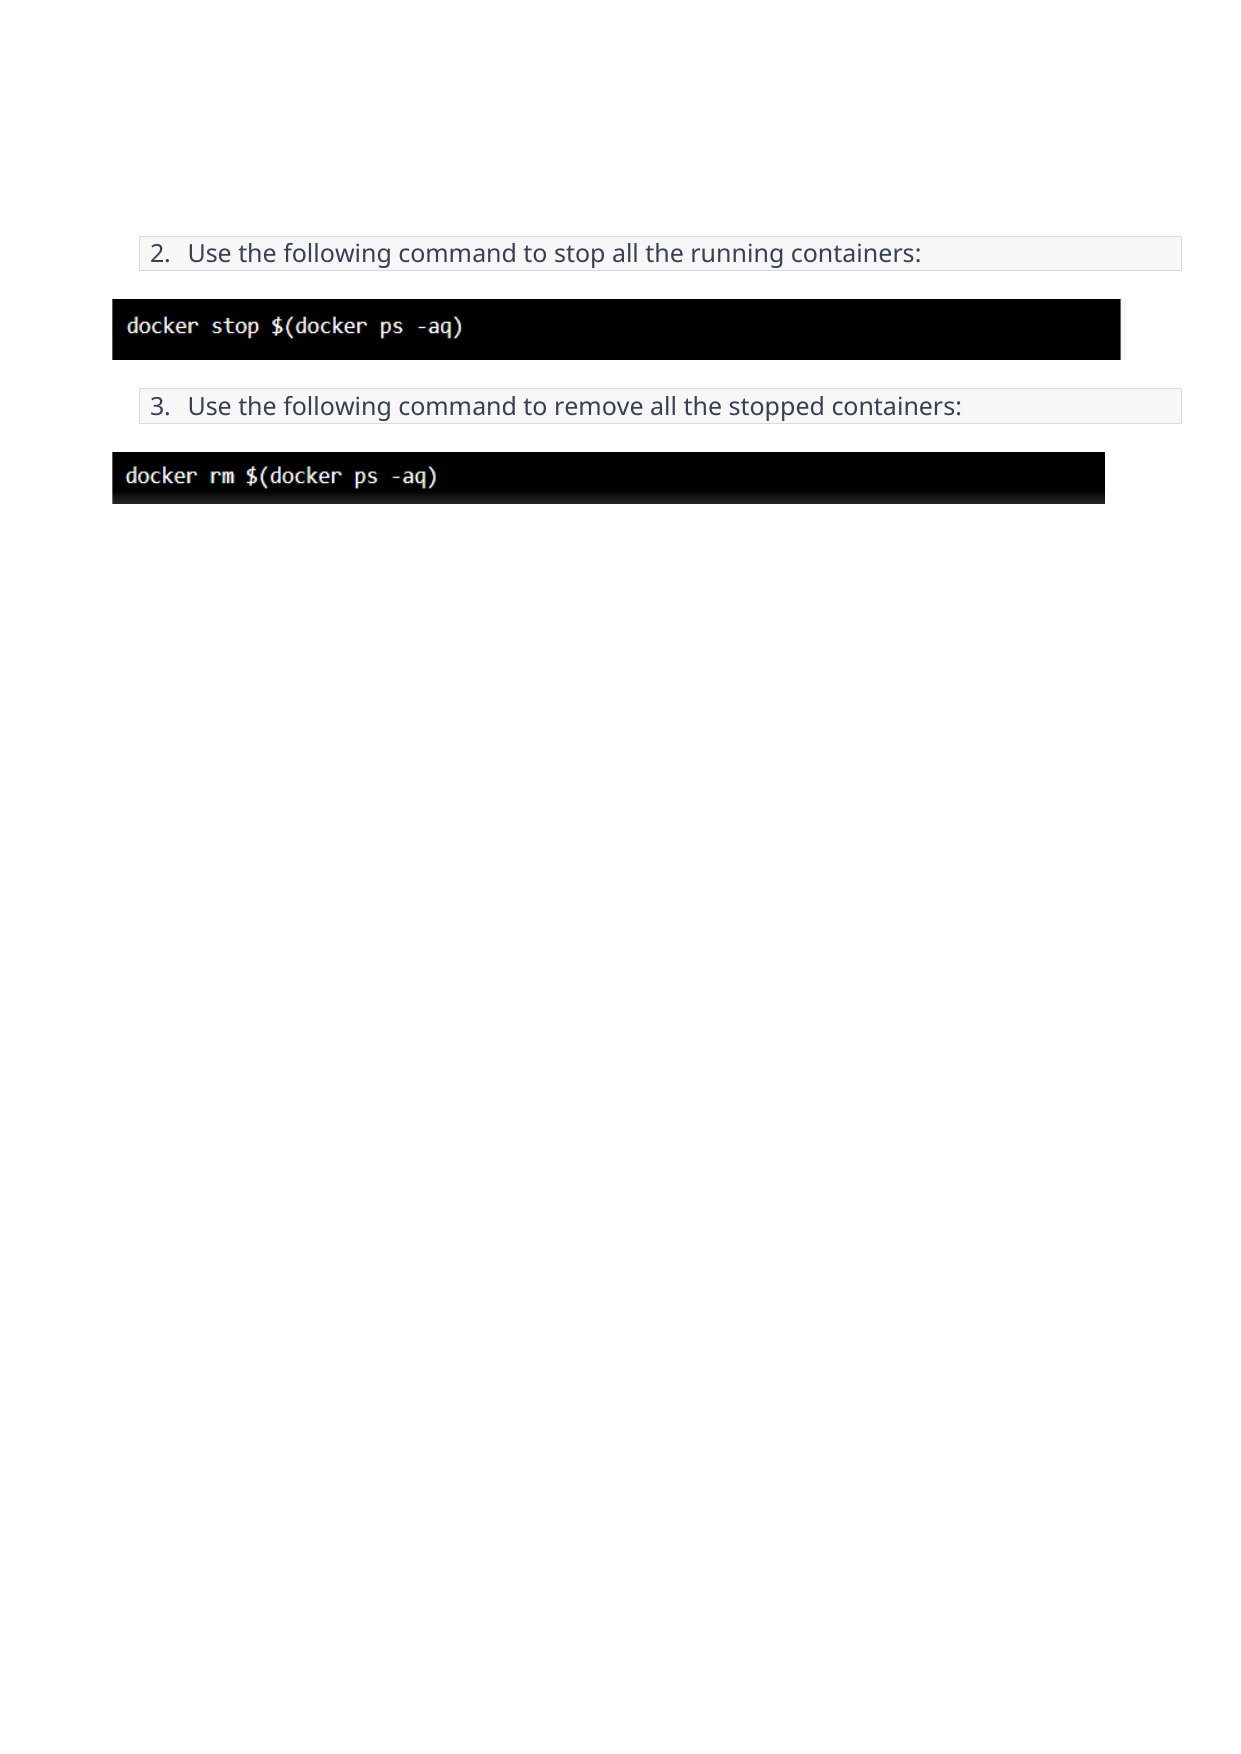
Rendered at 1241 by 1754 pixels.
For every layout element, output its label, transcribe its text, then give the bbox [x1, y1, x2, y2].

picture [112, 452, 1105, 504]
picture [112, 299, 1127, 360]
list Use the following command to remove all the stopped containers: [140, 389, 1181, 423]
list Use the following command to stop all the running containers: [140, 237, 1181, 270]
